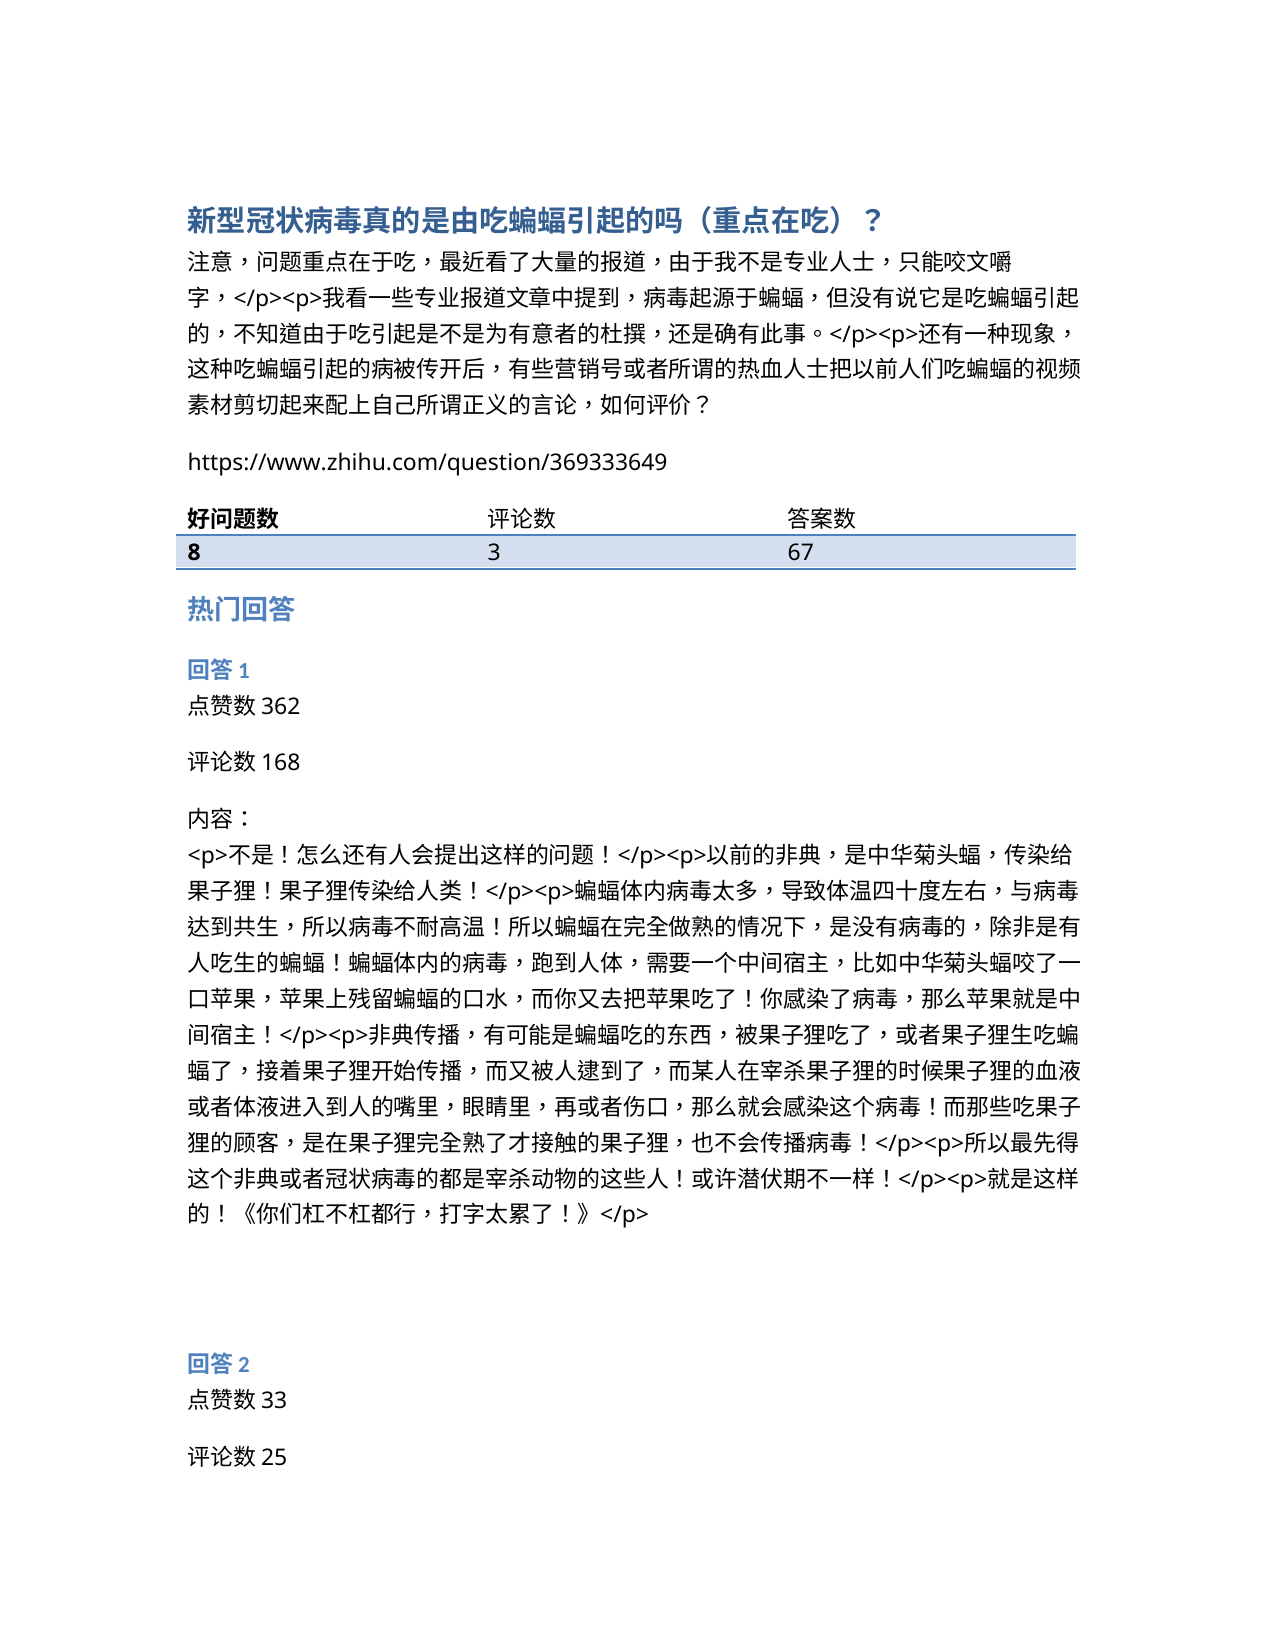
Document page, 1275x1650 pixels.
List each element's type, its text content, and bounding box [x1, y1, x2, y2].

subtitle 回答1 [187, 654, 1087, 685]
text https://www.zhihu.com/question/369333649 [187, 446, 1087, 477]
table_cell 8 [176, 536, 476, 567]
text 注意，问题重点在于吃，最近看了大量的报道，由于我不是专业人士，只能咬文嚼字，</p><p>我看一些专业报道文章中提到，病毒起源于蝙蝠，但没有说它是吃蝙蝠引起的，不知道由于吃引起是不是为有意者的杜撰，还是确有此事。</p><p>还有一种现象，这种吃蝙蝠引起的病被传开后，有些营销号或者所谓的热血人士把以前人们吃蝙蝠的视频素材剪切起来配上自己所谓正义的言论，如何评价？ [187, 246, 1087, 421]
table_header 好问题数 [176, 503, 476, 534]
text 评论数168 [187, 746, 1087, 778]
text 点赞数362 [187, 689, 1087, 721]
table_header 评论数 [476, 503, 776, 534]
subtitle 新型冠状病毒真的是由吃蝙蝠引起的吗（重点在吃）？ [187, 200, 1087, 240]
subtitle 回答2 [187, 1348, 1087, 1379]
text 评论数25 [187, 1441, 1087, 1472]
text 内容： <p>不是！怎么还有人会提出这样的问题！</p><p>以前的非典，是中华菊头蝠，传染给果子狸！果子狸传染给人类！</p><p>蝙蝠体内病毒太多，导致体温四十度左右，与病毒达到共生，所以病毒不耐高温！所以蝙蝠在完全做熟的情况下，是没有病毒的，除非是有人吃生的蝙蝠！蝙蝠体内的病毒，跑到人体，需要一个中间宿主，比如中华菊头蝠咬了一口苹果，苹果上残留蝙蝠的口水，而你又去把苹果吃了！你感染了病毒，那么苹果就是中间宿主！</p><p>非典传播，有可能是蝙蝠吃的东西，被果子狸吃了，或者果子狸生吃蝙蝠了，接着果子狸开始传播，而又被人逮到了，而某人在宰杀果子狸的时候果子狸的血液或者体液进入到人的嘴里，眼睛里，再或者伤口，那么就会感染这个病毒！而那些吃果子狸的顾客，是在果子狸完全熟了才接触的果子狸，也不会传播病毒！</p><p>所以最先得这个非典或者冠状病毒的都是宰杀动物的这些人！或许潜伏期不一样！</p><p>就是这样的！《你们杠不杠都行，打字太累了！》</p> [187, 803, 1087, 1230]
table_cell 3 [476, 536, 776, 567]
text 点赞数33 [187, 1384, 1087, 1415]
table_header 答案数 [776, 503, 1076, 534]
table_cell 67 [776, 536, 1076, 567]
subtitle 热门回答 [187, 590, 1087, 627]
